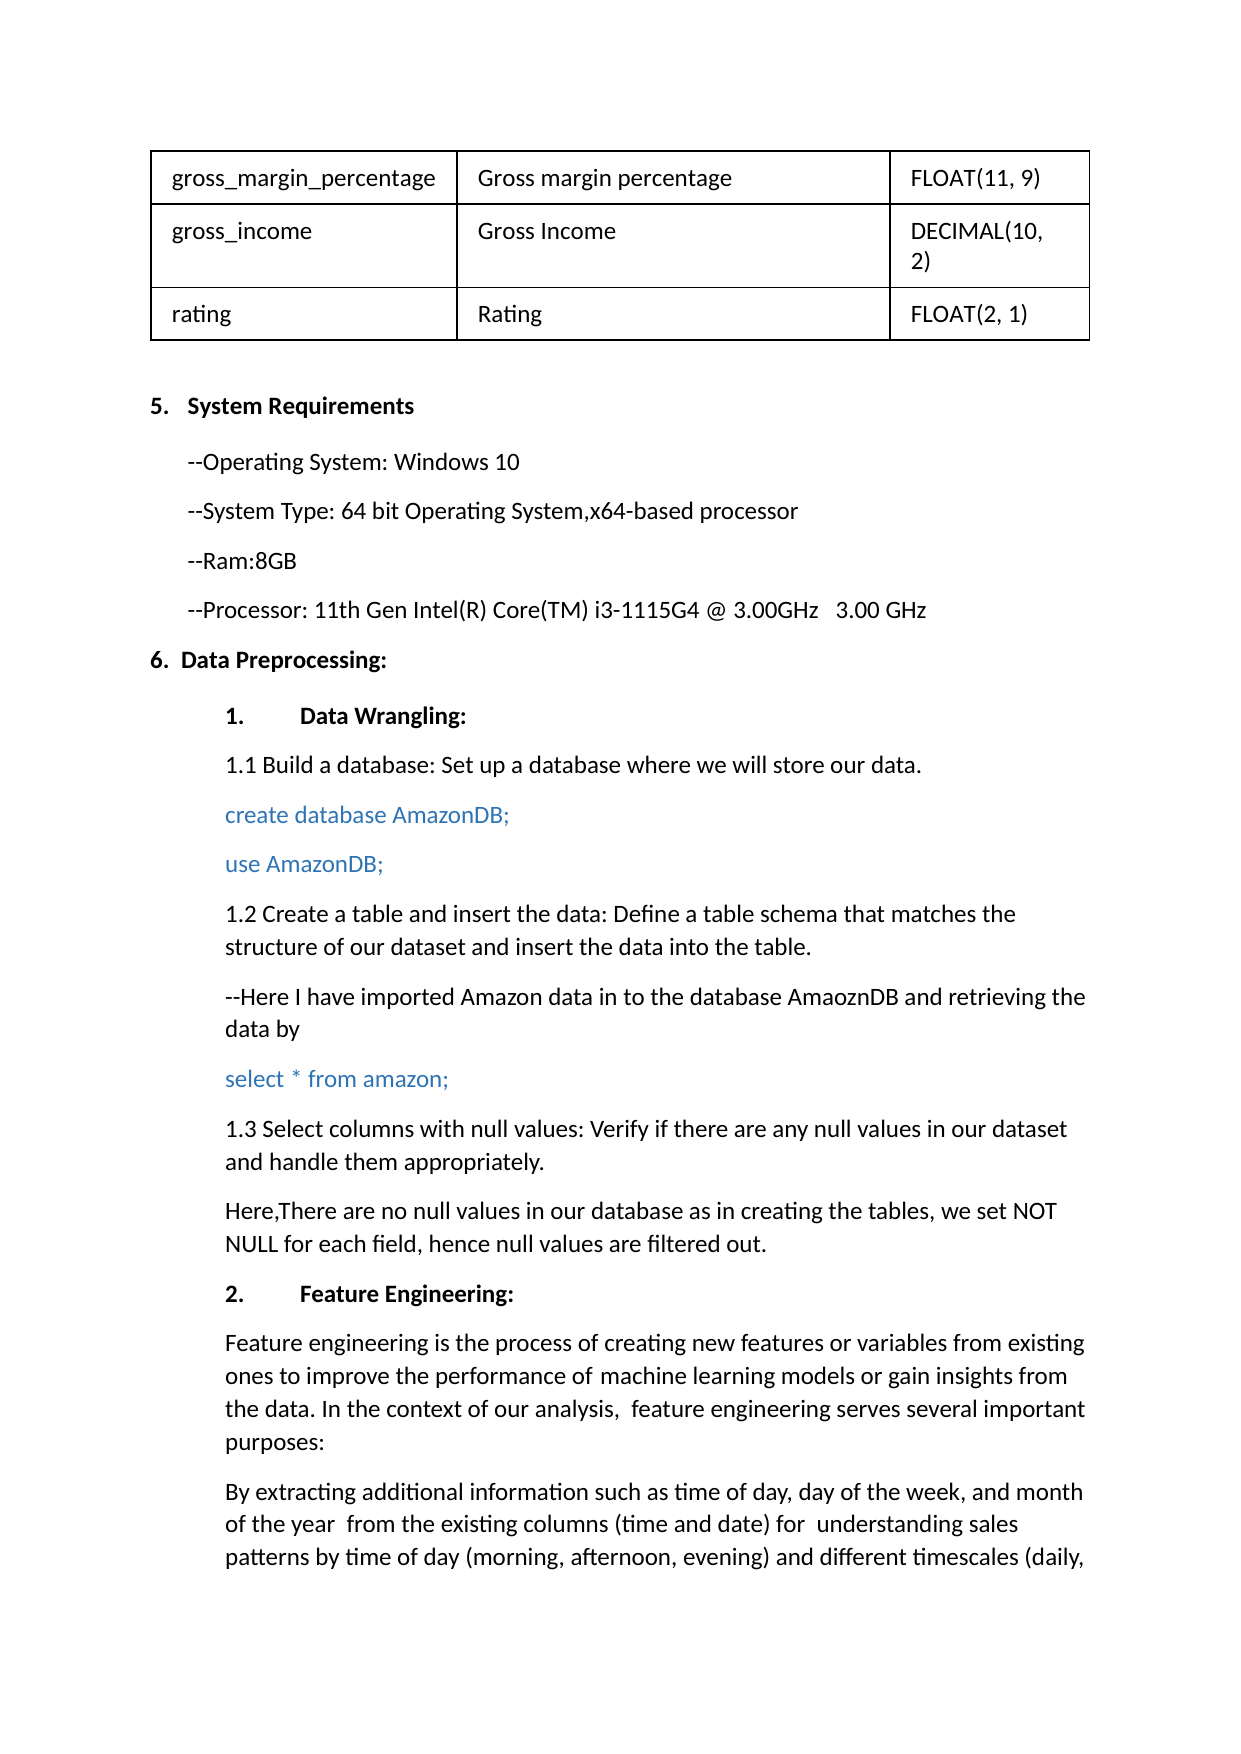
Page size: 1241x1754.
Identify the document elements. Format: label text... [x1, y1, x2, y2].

text use AmazonDB; [150, 848, 1090, 879]
text 1. Data Wrangling: [150, 700, 1090, 730]
text --Ram:8GB [187, 545, 1090, 576]
text --Operating System: Windows 10 [187, 446, 1090, 476]
table_cell Gross margin percentage [458, 152, 889, 203]
table_cell rating [152, 288, 456, 339]
text 2. Feature Engineering: [150, 1278, 1090, 1308]
table_cell DECIMAL(10, 2) [891, 205, 1089, 286]
text 6. Data Preprocessing: [150, 644, 1090, 675]
table_cell FLOAT(11, 9) [891, 152, 1089, 203]
text select * from amazon; [150, 1063, 1090, 1094]
list System Requirements [150, 390, 1090, 421]
text --System Type: 64 bit Operating System,x64-based processor [187, 496, 1090, 526]
table_cell gross_income [152, 205, 456, 286]
text --Processor: 11th Gen Intel(R) Core(TM) i3-1115G4 @ 3.00GHz 3.00 GHz [187, 595, 1090, 625]
text 1.2 Create a table and insert the data: Define a table schema that matches the structure of our dataset and insert the data into the table. [225, 898, 1090, 962]
text Feature engineering is the process of creating new features or variables from existing ones to improve the performance of machine learning models or gain insights from the data. In the context of our analysis, feature engineering serves several important purposes: [225, 1327, 1090, 1457]
text create database AmazonDB; [150, 799, 1090, 829]
text Here,There are no null values in our database as in creating the tables, we set NOT NULL for each field, hence null values are filtered out. [225, 1195, 1090, 1259]
table_cell FLOAT(2, 1) [891, 288, 1089, 339]
text 1.1 Build a database: Set up a database where we will store our data. [150, 749, 1090, 780]
text 1.3 Select columns with null values: Verify if there are any null values in our dataset and handle them appropriately. [225, 1113, 1090, 1176]
text --Here I have imported Amazon data in to the database AmaoznDB and retrieving the data by [225, 981, 1090, 1044]
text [225, 1476, 1090, 1572]
table_cell gross_margin_percentage [152, 152, 456, 203]
table_cell Rating [458, 288, 889, 339]
table_cell Gross Income [458, 205, 889, 286]
